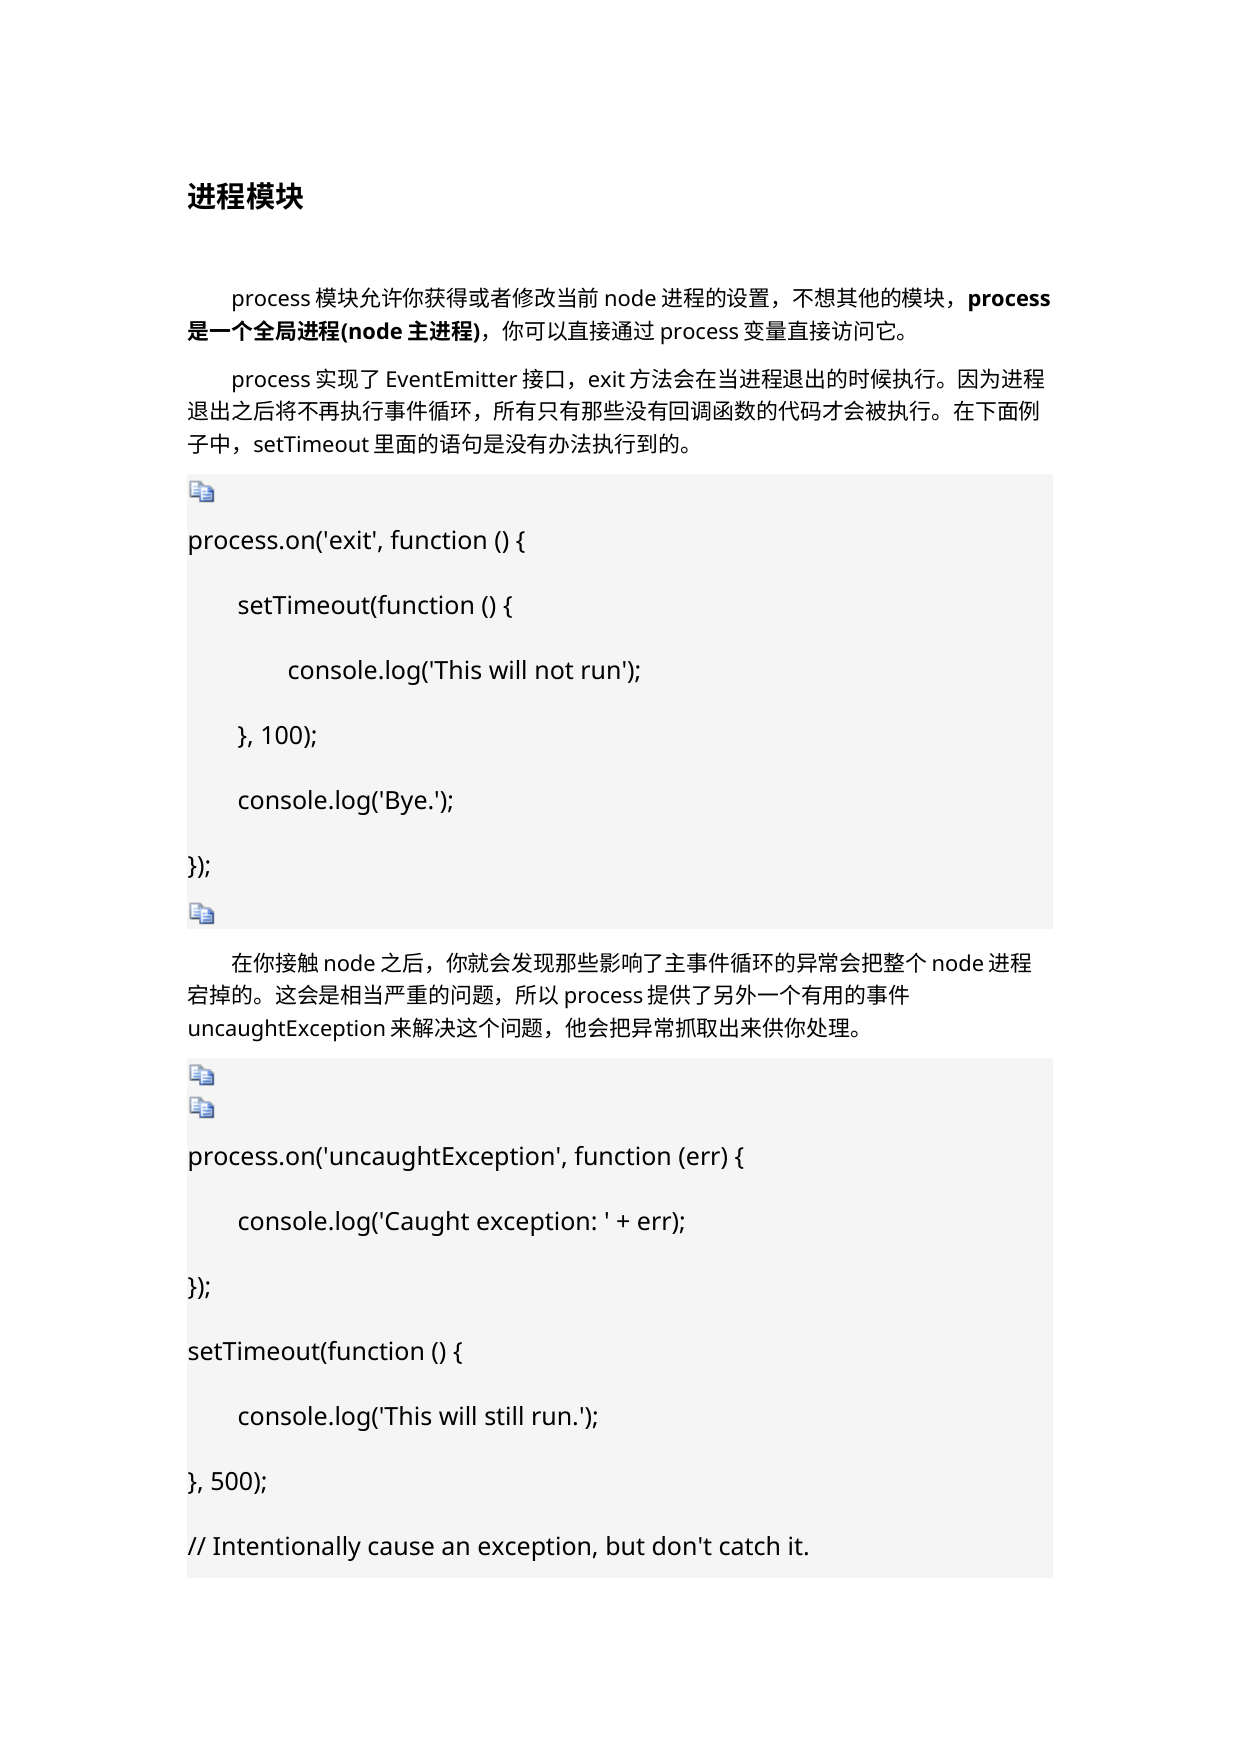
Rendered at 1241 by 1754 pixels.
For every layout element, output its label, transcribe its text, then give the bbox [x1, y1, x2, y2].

text 在你接触node之后，你就会发现那些影响了主事件循环的异常会把整个node进程宕掉的。这会是相当严重的问题，所以process提供了另外一个有用的事件uncaughtException来解决这个问题，他会把异常抓取出来供你处理。 [187, 945, 1053, 1043]
text process模块允许你获得或者修改当前node进程的设置，不想其他的模块，process是一个全局进程(node主进程)，你可以直接通过process变量直接访问它。 [187, 281, 1053, 346]
text setTimeout(function () { [187, 1318, 1053, 1383]
text // Intentionally cause an exception, but don't catch it. [187, 1513, 1053, 1578]
text console.log('Bye.'); [187, 767, 1053, 832]
text process.on('uncaughtException', function (err) { [187, 1123, 1053, 1188]
text console.log('This will still run.'); [187, 1383, 1053, 1448]
text }, 100); [187, 702, 1053, 767]
picture [187, 1059, 219, 1090]
text process实现了EventEmitter接口，exit方法会在当进程退出的时候执行。因为进程退出之后将不再执行事件循环，所有只有那些没有回调函数的代码才会被执行。在下面例子中，setTimeout里面的语句是没有办法执行到的。 [187, 361, 1053, 459]
text console.log('Caught exception: ' + err); [187, 1188, 1053, 1253]
text process.on('exit', function () { [187, 507, 1053, 572]
picture [187, 1091, 219, 1123]
subtitle 进程模块 [187, 162, 1053, 227]
picture [187, 897, 219, 929]
picture [187, 475, 219, 507]
text }); [187, 832, 1053, 897]
text setTimeout(function () { [187, 572, 1053, 637]
text }); [187, 1253, 1053, 1318]
text }, 500); [187, 1448, 1053, 1513]
text console.log('This will not run'); [187, 637, 1053, 702]
